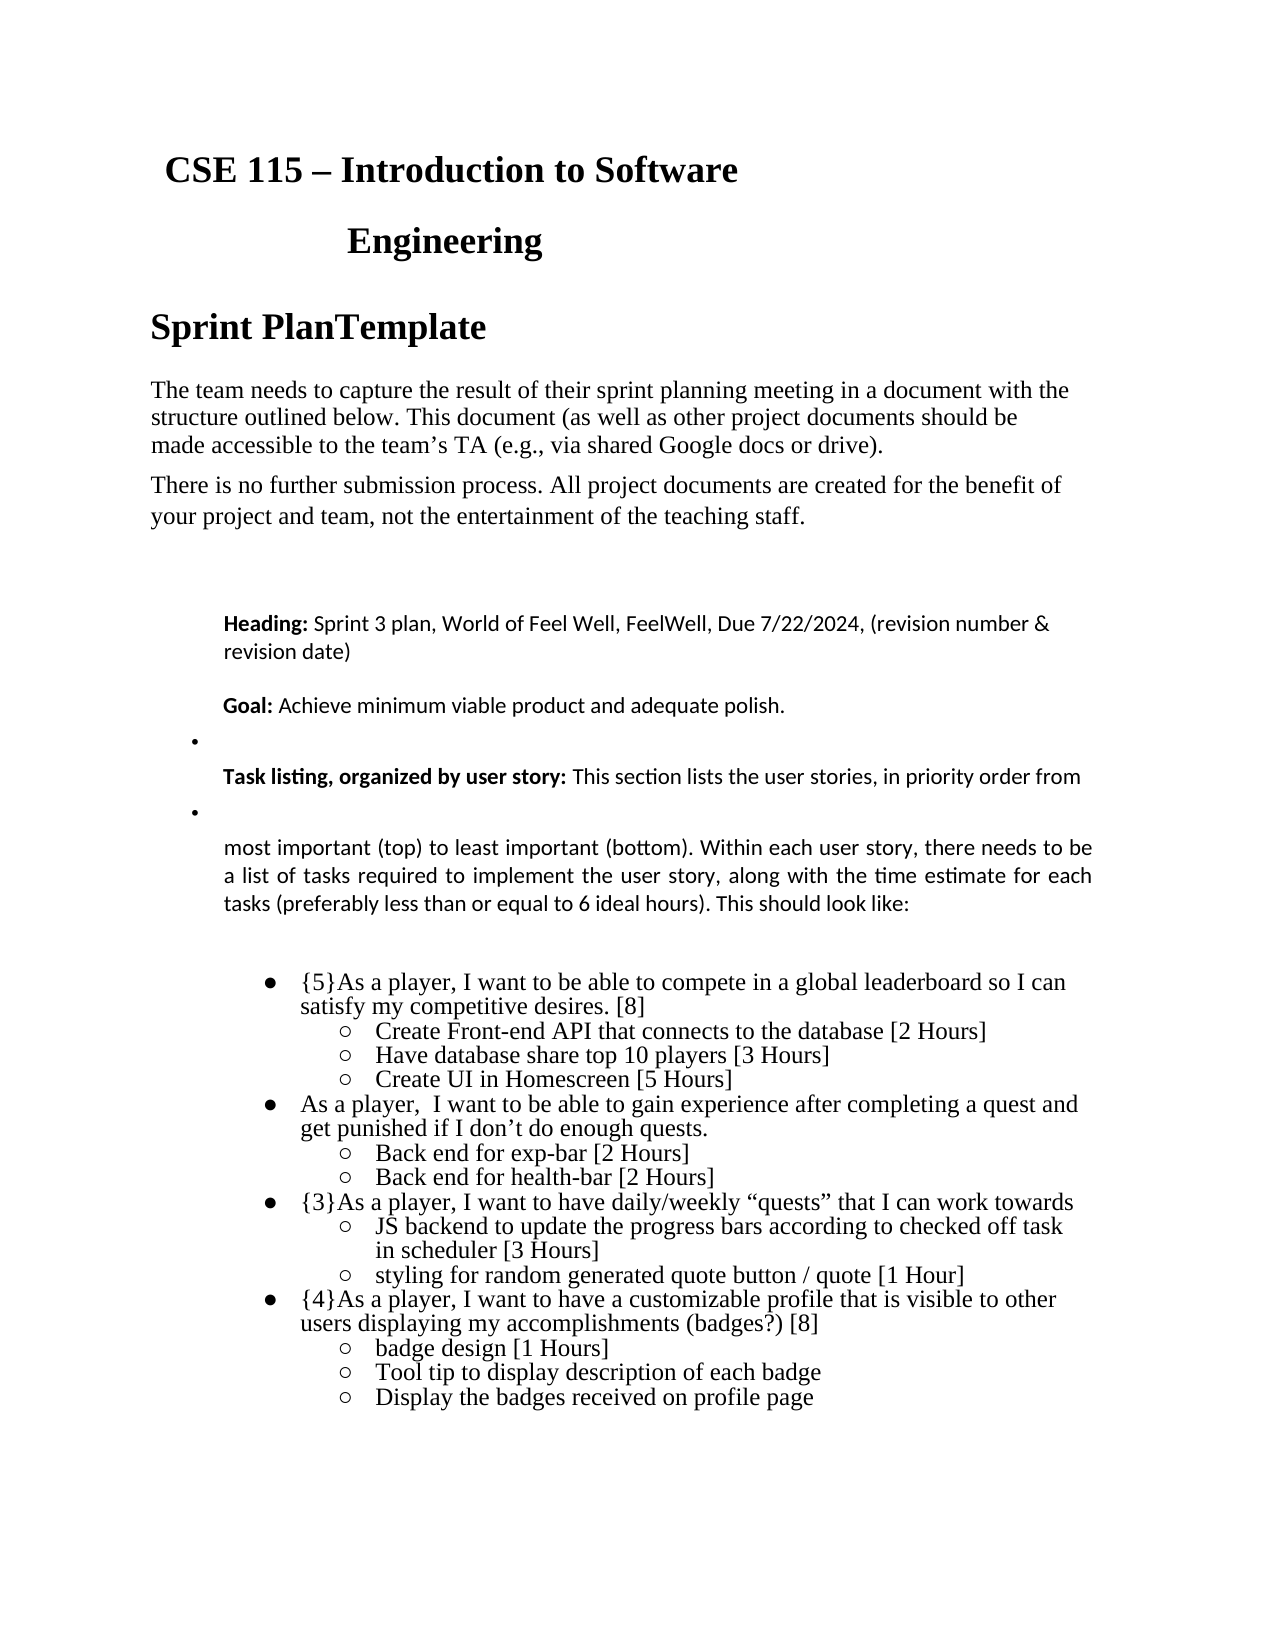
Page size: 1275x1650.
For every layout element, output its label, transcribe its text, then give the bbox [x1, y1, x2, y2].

list styling for random generated quote button / quote [1 Hour] [338, 1264, 1085, 1288]
text Task listing, organized by user story: This section lists the user stories, in priority order from [150, 762, 1082, 790]
list Create UI in Homescreen [5 Hours] [338, 1068, 1085, 1093]
list JS backend to update the progress bars according to checked off task in scheduler [3 Hours] [338, 1215, 1085, 1264]
list {5}As a player, I want to be able to compete in a global leaderboard so I can satisfy my competitive desires. [8] [263, 971, 1085, 1020]
list Display the badges received on profile page [338, 1386, 1085, 1410]
list {4}As a player, I want to have a customizable profile that is visible to other users displaying my accomplishments (badges?) [8] [263, 1288, 1085, 1337]
text Sprint PlanTemplate [150, 305, 1122, 348]
text There is no further submission process. All project documents are created for the benefit of [150, 470, 1068, 499]
list Tool tip to display description of each badge [338, 1361, 1085, 1386]
list As a player, I want to be able to gain experience after completing a quest and get punished if I don’t do enough quests. [263, 1093, 1085, 1142]
text Heading: Sprint 3 plan, World of Feel Well, FeelWell, Due 7/22/2024, (revision number & revision date) [223, 609, 1122, 665]
list Have database share top 10 players [3 Hours] [338, 1044, 1085, 1068]
text ∙ [188, 719, 1122, 760]
text most important (top) to least important (bottom). Within each user story, there needs to be a list of tasks required to implement the user story, along with the time estimate for each tasks (preferably less than or equal to 6 ideal hours). This should look like: [223, 833, 1095, 918]
list Back end for health-bar [2 Hours] [338, 1166, 1085, 1190]
list Back end for exp-bar [2 Hours] [338, 1142, 1085, 1166]
text your project and team, not the entertainment of the teaching staff. [150, 501, 1122, 530]
text Goal: Achieve minimum viable product and adequate polish. [223, 691, 1122, 719]
list badge design [1 Hours] [338, 1337, 1085, 1361]
list {3}As a player, I want to have daily/weekly “quests” that I can work towards [263, 1190, 1085, 1215]
list Create Front-end API that connects to the database [2 Hours] [338, 1020, 1085, 1044]
text CSE 115 – Introduction to Software Engineering [164, 147, 942, 262]
text The team needs to capture the result of their sprint planning meeting in a document with the structure outlined below. This document (as well as other project documents should be made accessible to the team’s TA (e.g., via shared Google docs or drive). [150, 376, 1078, 458]
text ∙ [188, 790, 1122, 831]
